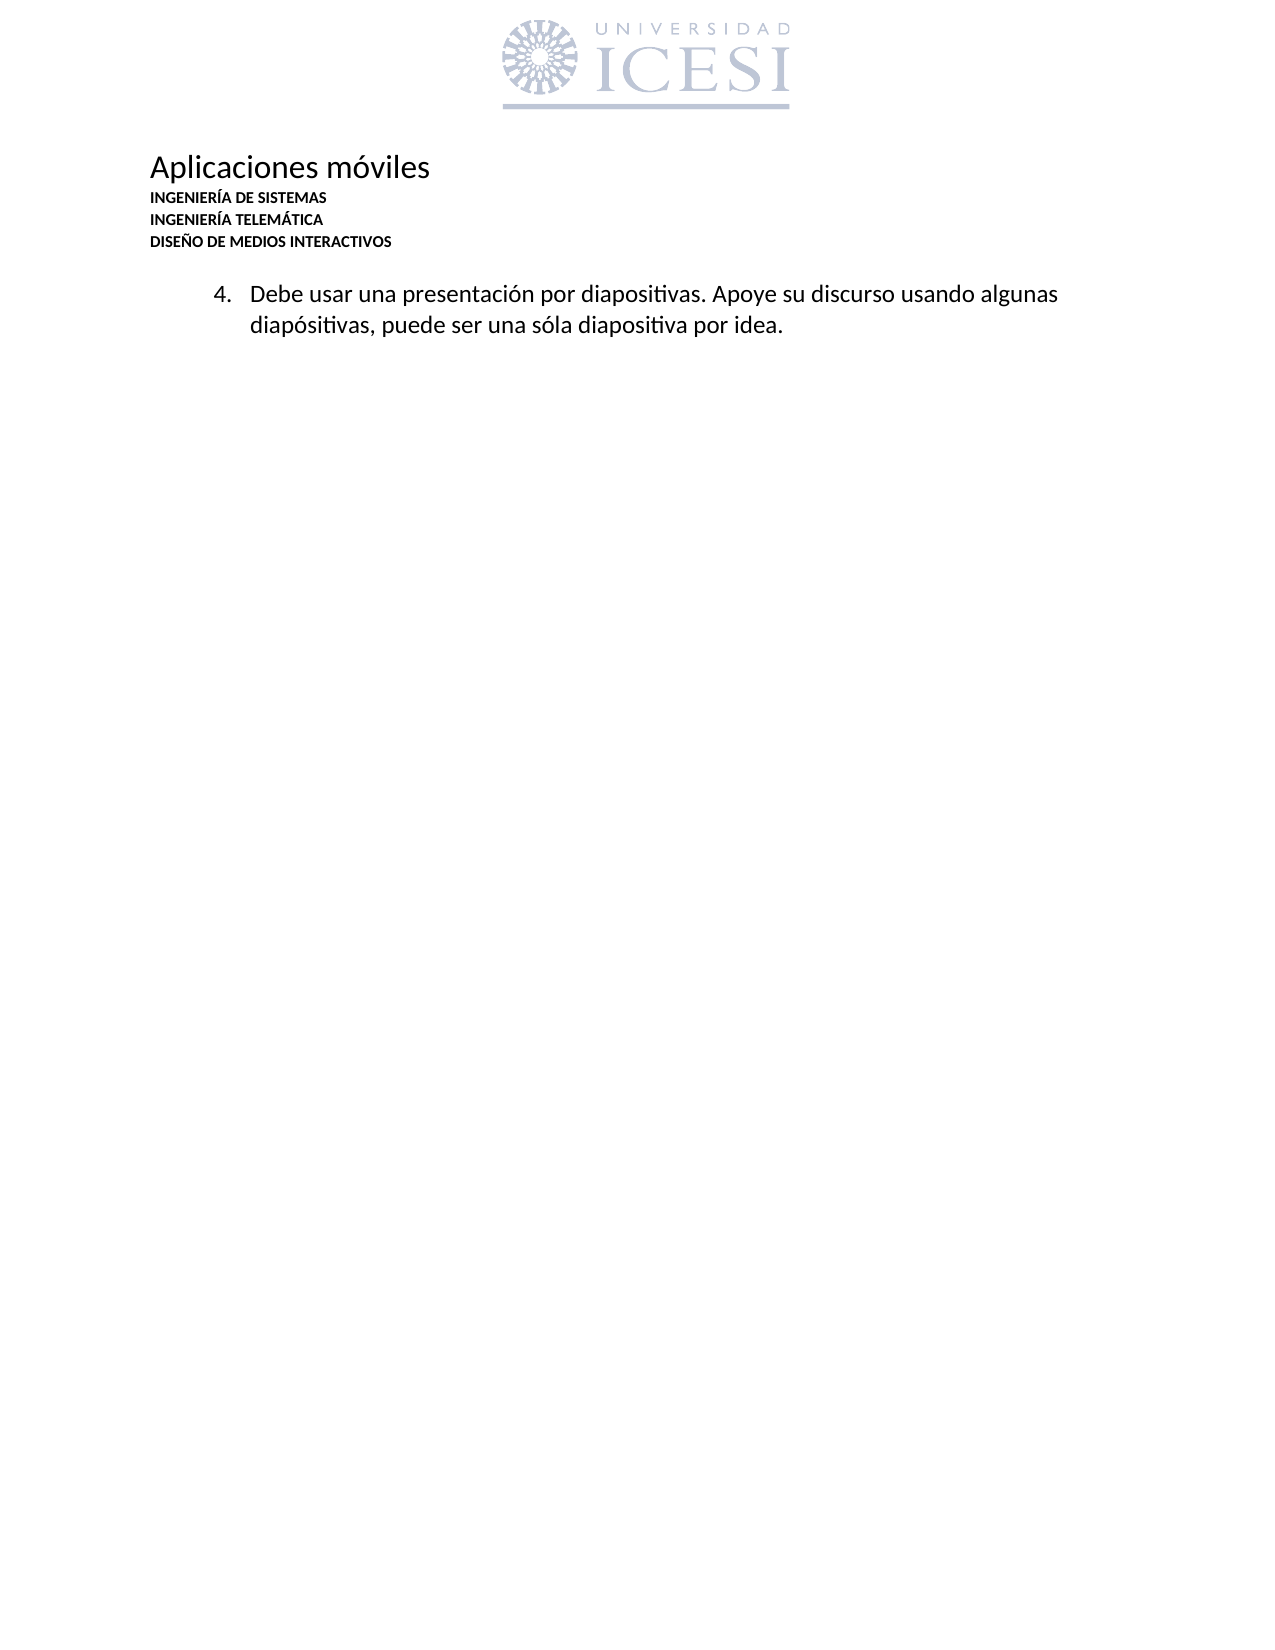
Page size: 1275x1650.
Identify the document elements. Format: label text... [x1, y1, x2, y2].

list Debe usar una presentación por diapositivas. Apoye su discurso usando algunas diapósitivas, puede ser una sóla diapositiva por idea. [213, 278, 1060, 340]
